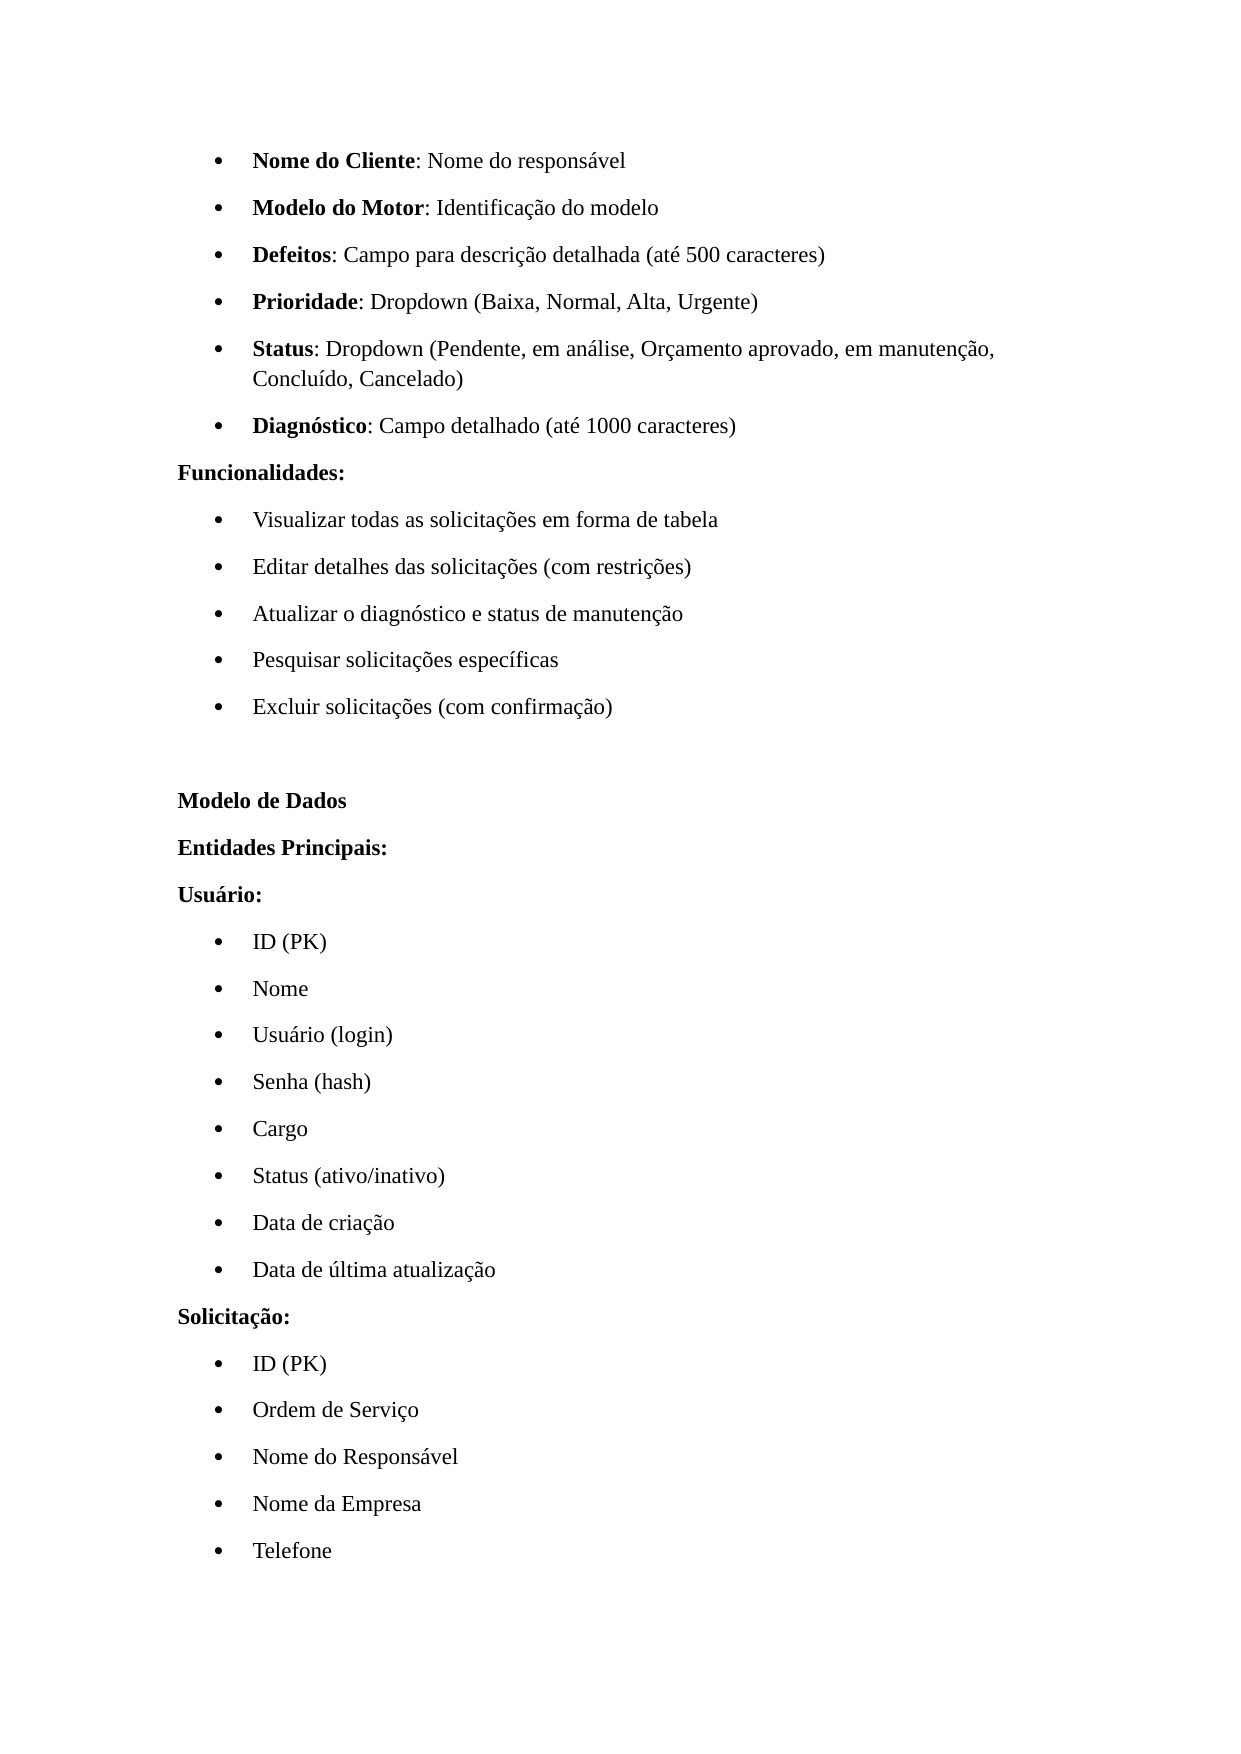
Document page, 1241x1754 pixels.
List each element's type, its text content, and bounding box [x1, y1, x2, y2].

text Entidades Principais: [177, 834, 1063, 860]
text Usuário: [177, 881, 1063, 907]
list Telefone [215, 1537, 1063, 1563]
text Modelo de Dados [177, 787, 1063, 813]
list Atualizar o diagnóstico e status de manutenção [215, 600, 1063, 626]
list ID (PK) [215, 928, 1063, 954]
list Status (ativo/inativo) [215, 1162, 1063, 1188]
text Solicitação: [177, 1303, 1063, 1329]
list Defeitos: Campo para descrição detalhada (até 500 caracteres) [215, 241, 1063, 268]
list Excluir solicitações (com confirmação) [215, 693, 1063, 720]
list Data de última atualização [215, 1256, 1063, 1282]
list Pesquisar solicitações específicas [215, 647, 1063, 673]
list ID (PK) [215, 1350, 1063, 1376]
list Modelo do Motor: Identificação do modelo [215, 194, 1063, 221]
list Usuário (login) [215, 1022, 1063, 1048]
list Nome do Cliente: Nome do responsável [215, 148, 1063, 174]
list Editar detalhes das solicitações (com restrições) [215, 553, 1063, 579]
list Nome do Responsável [215, 1443, 1063, 1470]
list Visualizar todas as solicitações em forma de tabela [215, 506, 1063, 532]
list Nome da Empresa [215, 1490, 1063, 1517]
list Diagnóstico: Campo detalhado (até 1000 caracteres) [215, 412, 1063, 438]
list Status: Dropdown (Pendente, em análise, Orçamento aprovado, em manutenção, Concluído, Cancelado) [215, 335, 1063, 392]
list Data de criação [215, 1209, 1063, 1235]
list Prioridade: Dropdown (Baixa, Normal, Alta, Urgente) [215, 288, 1063, 314]
list Cargo [215, 1115, 1063, 1142]
text Funcionalidades: [177, 459, 1063, 485]
list Ordem de Serviço [215, 1397, 1063, 1423]
list Nome [215, 975, 1063, 1001]
list Senha (hash) [215, 1068, 1063, 1095]
